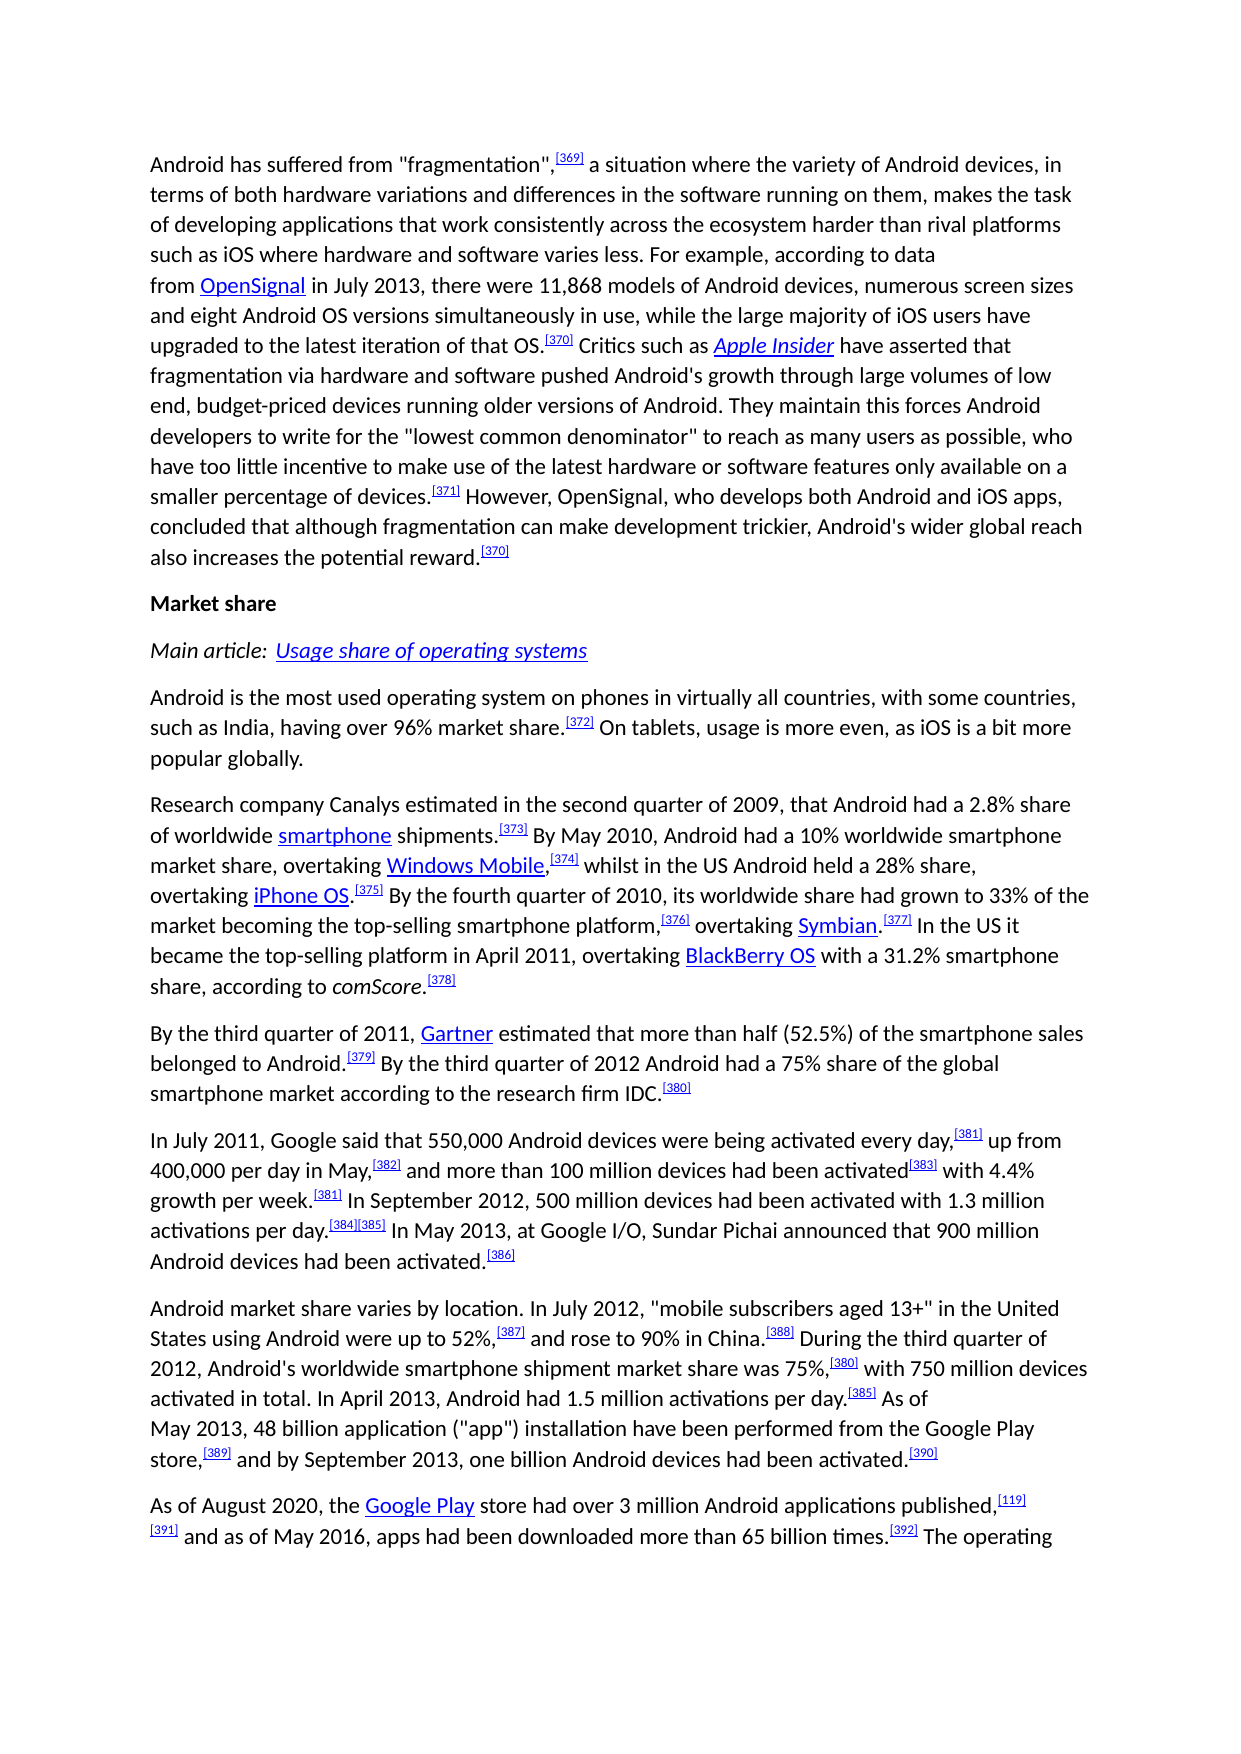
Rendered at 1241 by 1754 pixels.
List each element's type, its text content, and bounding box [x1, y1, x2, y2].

text Android is the most used operating system on phones in virtually all countries, with some countries, such as India, having over 96% market share.[372] On tablets, usage is more even, as iOS is a bit more popular globally. [150, 683, 1090, 772]
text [150, 1492, 1090, 1550]
text Android has suffered from "fragmentation",[369] a situation where the variety of Android devices, in terms of both hardware variations and differences in the software running on them, makes the task of developing applications that work consistently across the ecosystem harder than rival platforms such as iOS where hardware and software varies less. For example, according to data from OpenSignal in July 2013, there were 11,868 models of Android devices, numerous screen sizes and eight Android OS versions simultaneously in use, while the large majority of iOS users have upgraded to the latest iteration of that OS.[370] Critics such as Apple Insider have asserted that fragmentation via hardware and software pushed Android's growth through large volumes of low end, budget-priced devices running older versions of Android. They maintain this forces Android developers to write for the "lowest common denominator" to reach as many users as possible, who have too little incentive to make use of the latest hardware or software features only available on a smaller percentage of devices.[371] However, OpenSignal, who develops both Android and iOS apps, concluded that although fragmentation can make development trickier, Android's wider global reach also increases the potential reward.[370] [150, 150, 1090, 571]
text Main article: Usage share of operating systems [150, 636, 1090, 664]
text Market share [150, 589, 1090, 618]
text Research company Canalys estimated in the second quarter of 2009, that Android had a 2.8% share of worldwide smartphone shipments.[373] By May 2010, Android had a 10% worldwide smartphone market share, overtaking Windows Mobile,[374] whilst in the US Android held a 28% share, overtaking iPhone OS.[375] By the fourth quarter of 2010, its worldwide share had grown to 33% of the market becoming the top-selling smartphone platform,[376] overtaking Symbian.[377] In the US it became the top-selling platform in April 2011, overtaking BlackBerry OS with a 31.2% smartphone share, according to comScore.[378] [150, 791, 1090, 1000]
text In July 2011, Google said that 550,000 Android devices were being activated every day,[381] up from 400,000 per day in May,[382] and more than 100 million devices had been activated[383] with 4.4% growth per week.[381] In September 2012, 500 million devices had been activated with 1.3 million activations per day.[384][385] In May 2013, at Google I/O, Sundar Pichai announced that 900 million Android devices had been activated.[386] [150, 1126, 1090, 1275]
text Android market share varies by location. In July 2012, "mobile subscribers aged 13+" in the United States using Android were up to 52%,[387] and rose to 90% in China.[388] During the third quarter of 2012, Android's worldwide smartphone shipment market share was 75%,[380] with 750 million devices activated in total. In April 2013, Android had 1.5 million activations per day.[385] As of May 2013, 48 billion application ("app") installation have been performed from the Google Play store,[389] and by September 2013, one billion Android devices had been activated.[390] [150, 1294, 1090, 1473]
text By the third quarter of 2011, Gartner estimated that more than half (52.5%) of the smartphone sales belonged to Android.[379] By the third quarter of 2012 Android had a 75% share of the global smartphone market according to the research firm IDC.[380] [150, 1019, 1090, 1107]
